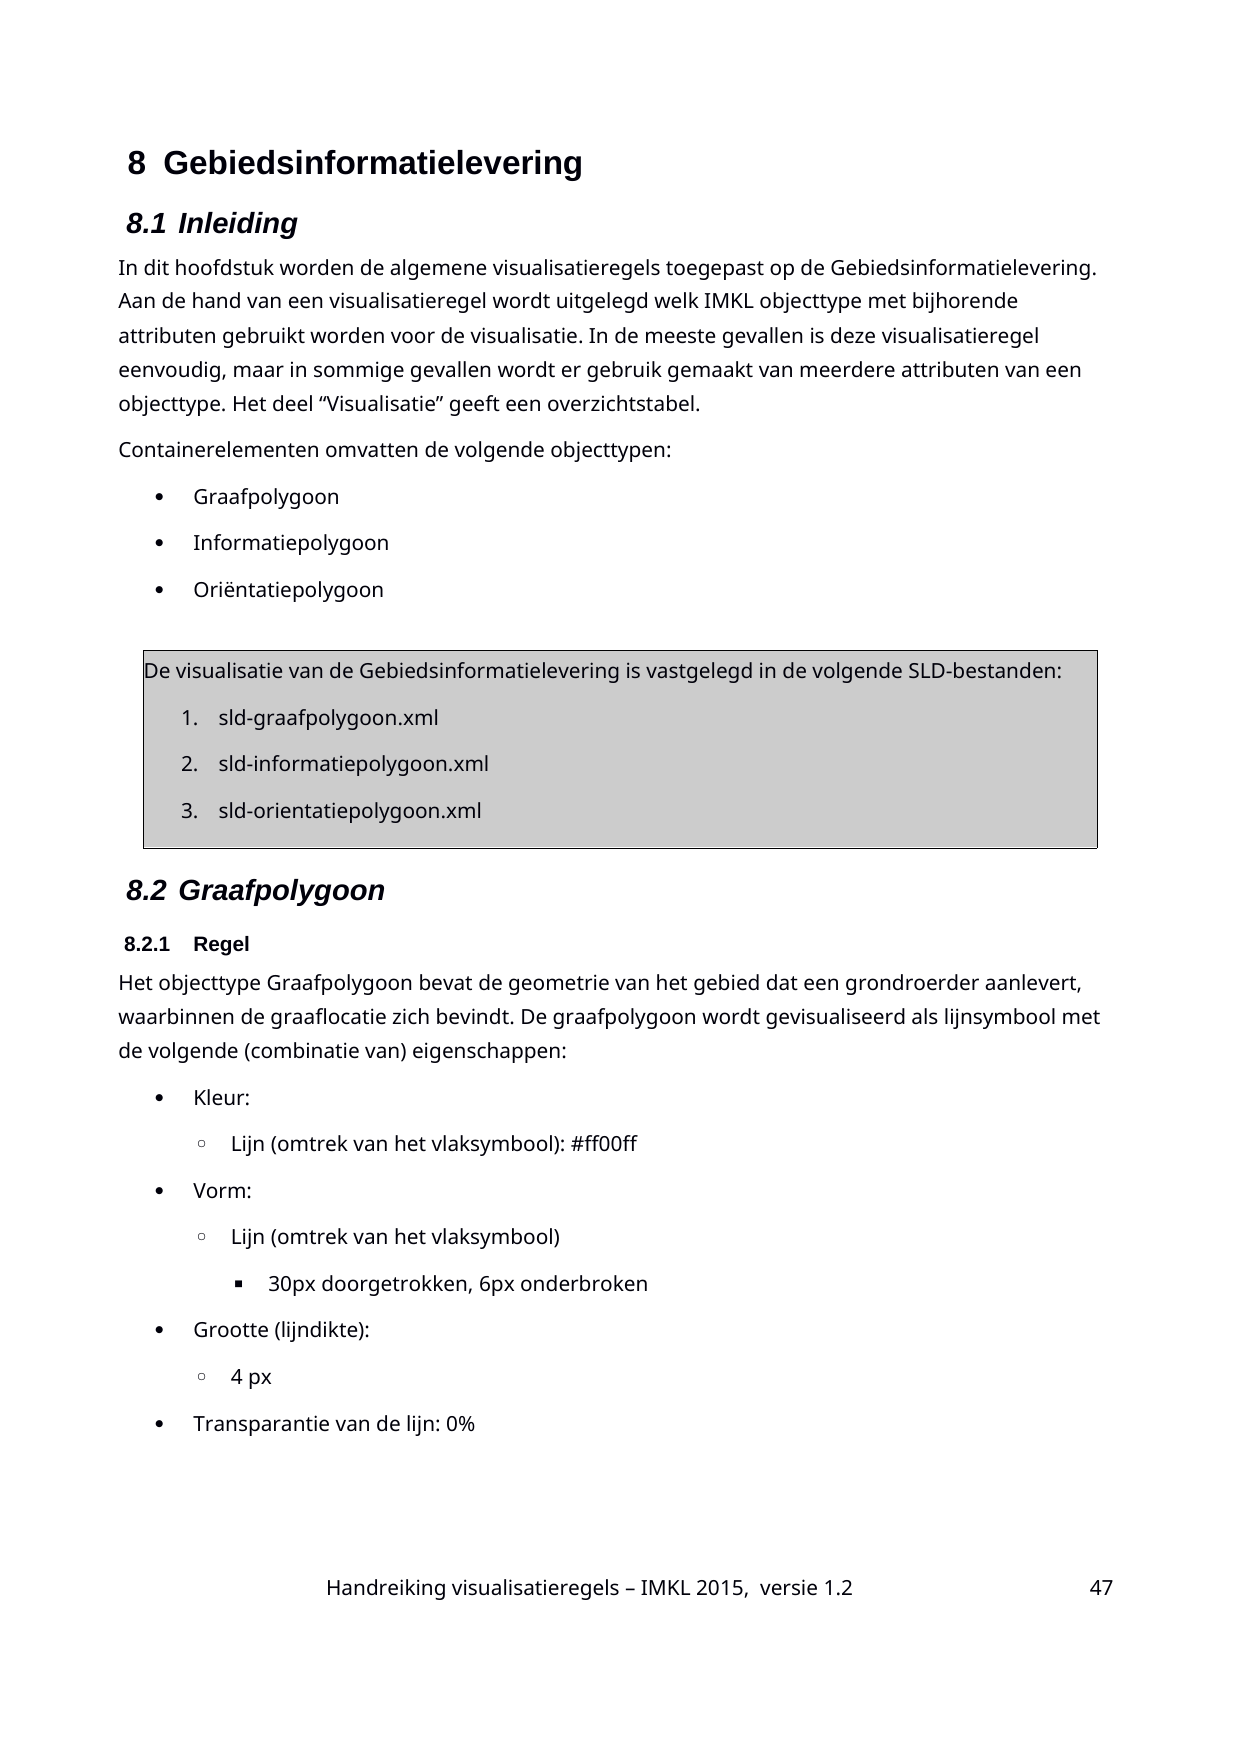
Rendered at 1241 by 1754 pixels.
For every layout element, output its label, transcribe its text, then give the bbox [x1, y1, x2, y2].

text In dit hoofdstuk worden de algemene visualisatieregels toegepast op de Gebiedsinformatielevering. Aan de hand van een visualisatieregel wordt uitgelegd welk IMKL objecttype met bijhorende attributen gebruikt worden voor de visualisatie. In de meeste gevallen is deze visualisatieregel eenvoudig, maar in sommige gevallen wordt er gebruik gemaakt van meerdere attributen van een objecttype. Het deel “Visualisatie” geeft een overzichtstabel. [118, 253, 1122, 417]
list Oriëntatiepolygoon [156, 575, 1122, 603]
list Grootte (lijndikte): [156, 1316, 1122, 1344]
list Informatiepolygoon [156, 528, 1122, 557]
text Containerelementen omvatten de volgende objecttypen: [118, 435, 1122, 464]
list Kleur: [156, 1083, 1122, 1111]
subtitle Gebiedsinformatielevering [118, 143, 1122, 182]
list Lijn (omtrek van het vlaksymbool) [193, 1222, 1122, 1251]
subtitle Graafpolygoon [118, 873, 1122, 907]
list Lijn (omtrek van het vlaksymbool): #ff00ff [193, 1129, 1122, 1158]
list 4 px [193, 1362, 1122, 1391]
subtitle Inleiding [118, 207, 1122, 240]
list 30px doorgetrokken, 6px onderbroken [231, 1269, 1122, 1297]
list Graafpolygoon [156, 482, 1122, 510]
subtitle Regel [118, 932, 1122, 956]
text Het objecttype Graafpolygoon bevat de geometrie van het gebied dat een grondroerder aanlevert, waarbinnen de graaflocatie zich bevindt. De graafpolygoon wordt gevisualiseerd als lijnsymbool met de volgende (combinatie van) eigenschappen: [118, 968, 1122, 1064]
list Vorm: [156, 1176, 1122, 1204]
list Transparantie van de lijn: 0% [156, 1409, 1122, 1437]
table_header De visualisatie van de Gebiedsinformatielevering is vastgelegd in de volgende SLD-bestanden: sld-graafpolygoon.xml sld-informatiepolygoon.xml sld-orientatiepolygoon.xml [144, 651, 1097, 847]
